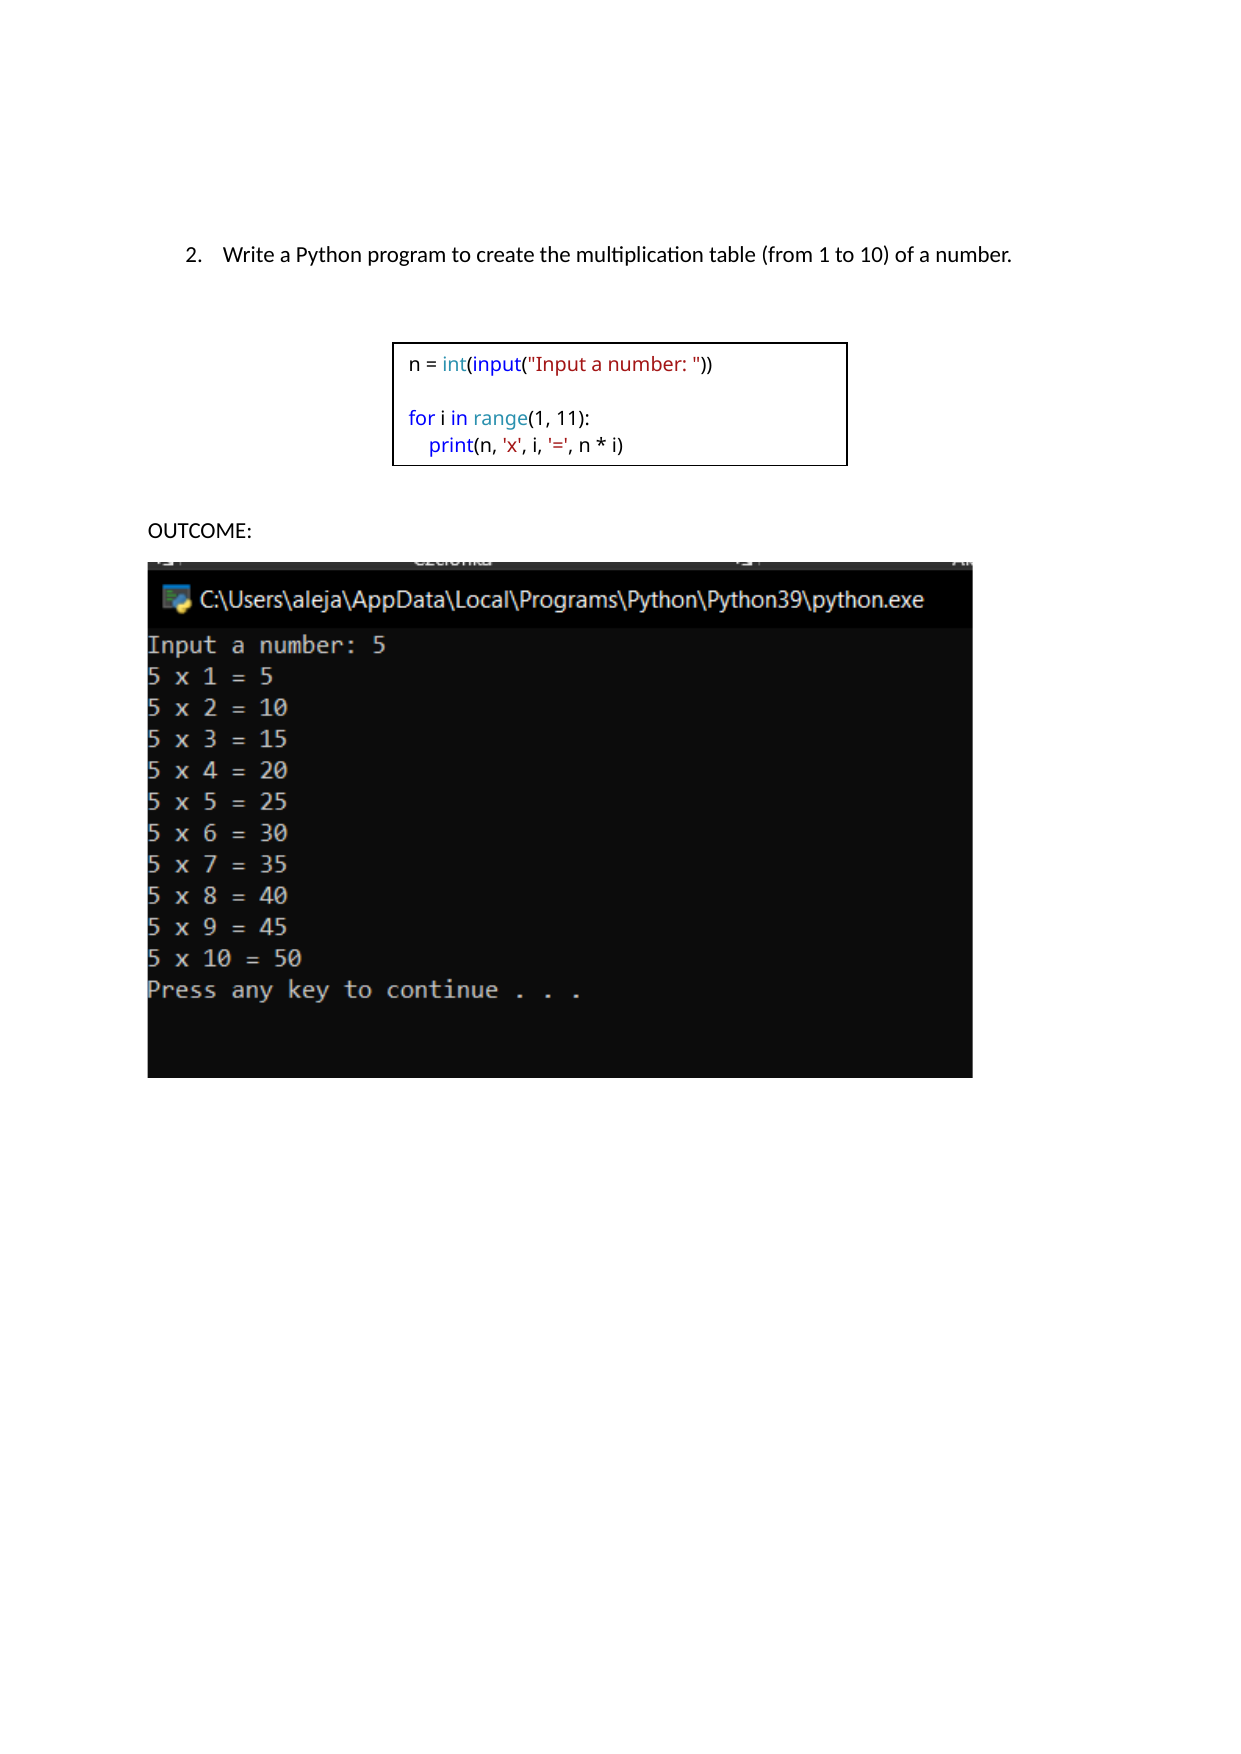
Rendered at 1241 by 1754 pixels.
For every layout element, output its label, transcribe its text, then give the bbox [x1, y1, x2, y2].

list Write a Python program to create the multiplication table (from 1 to 10) of a number. [185, 240, 1093, 268]
picture [147, 562, 973, 1078]
text OUTCOME: [148, 516, 1093, 544]
